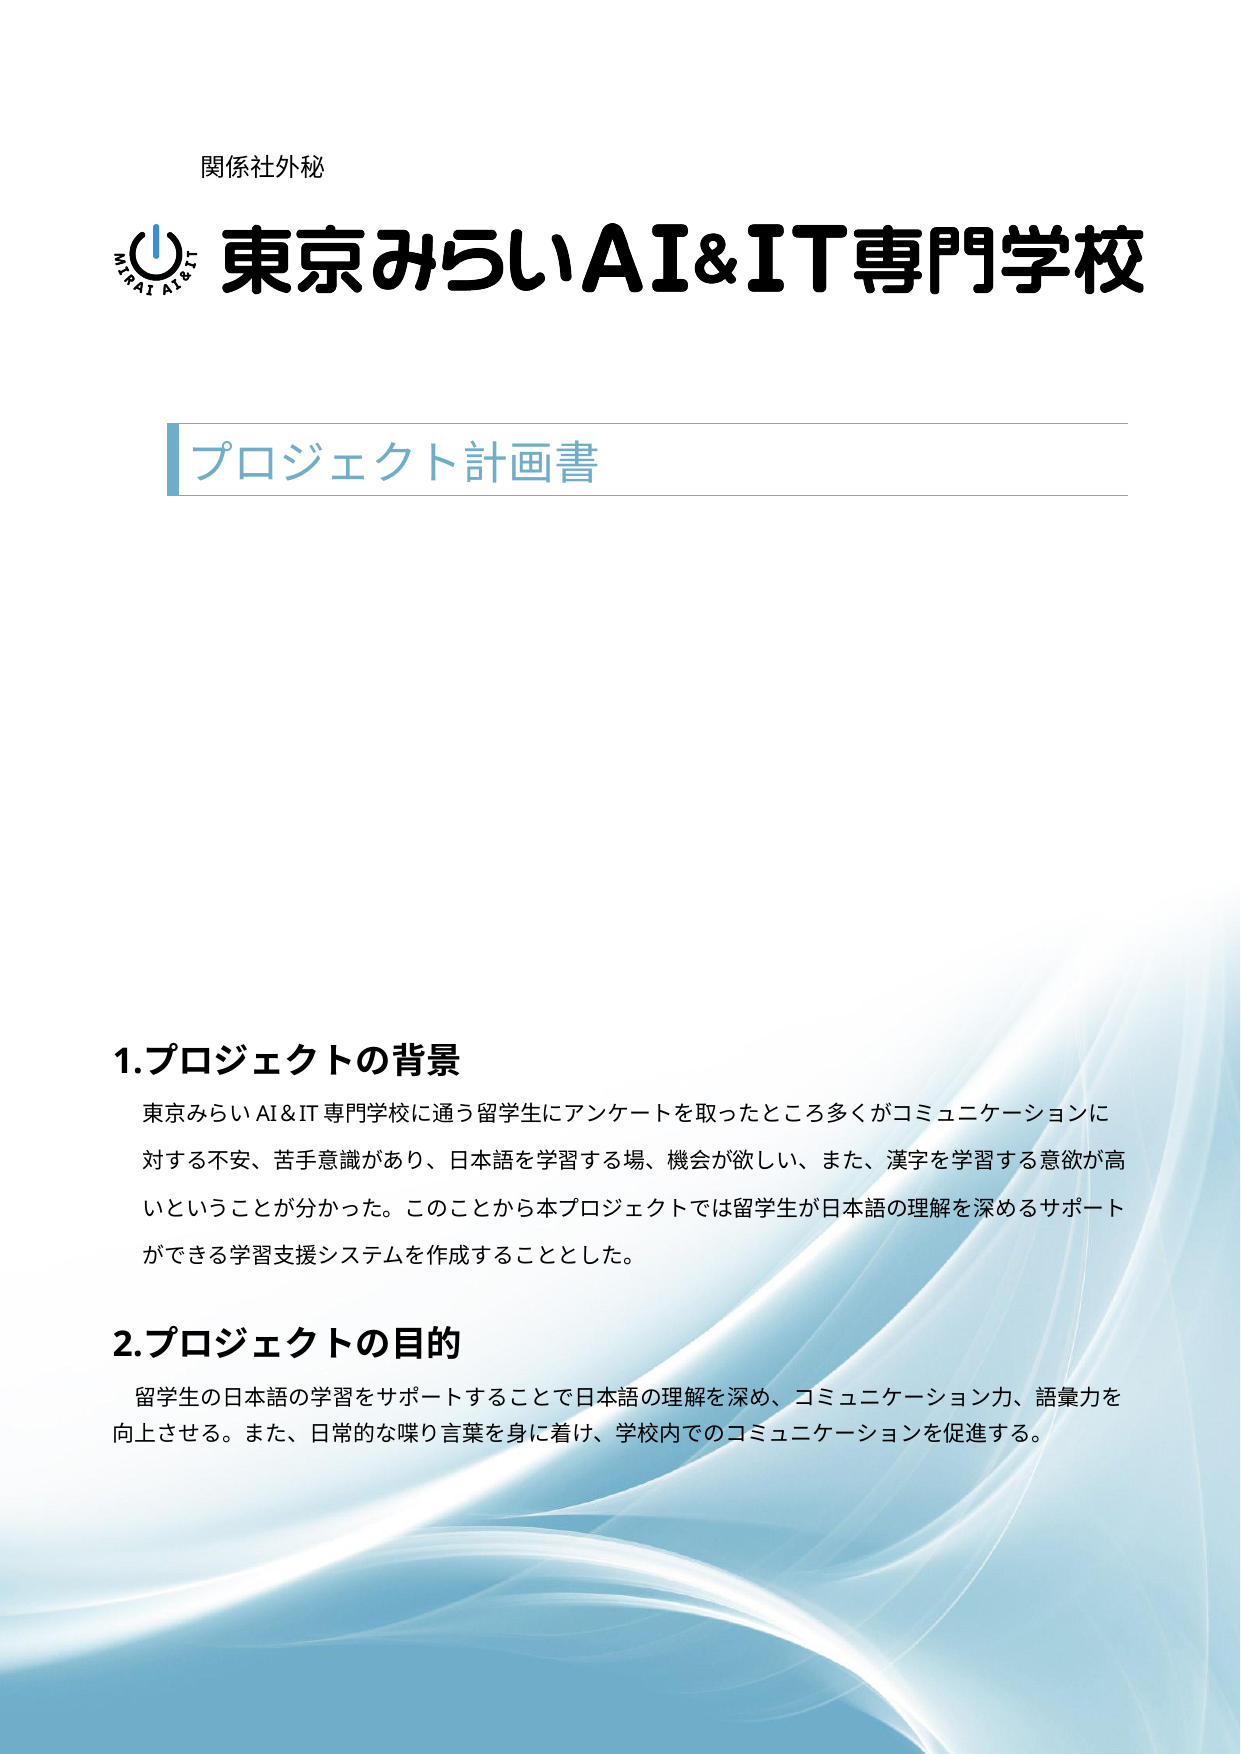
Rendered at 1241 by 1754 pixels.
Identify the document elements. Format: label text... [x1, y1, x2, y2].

subtitle プロジェクト計画書 [179, 424, 1128, 495]
text 関係社外秘 [200, 150, 1128, 183]
subtitle 2.プロジェクトの目的 [112, 1316, 1128, 1367]
picture [114, 223, 1144, 296]
text 東京みらいAI＆IT専門学校に通う留学生にアンケートを取ったところ多くがコミュニケーションに対する不安、苦手意識があり、日本語を学習する場、機会が欲しい、また、漢字を学習する意欲が高いということが分かった。このことから本プロジェクトでは留学生が日本語の理解を深めるサポートができる学習支援システムを作成することとした。 [142, 1096, 1128, 1270]
text 留学生の日本語の学習をサポートすることで日本語の理解を深め、コミュニケーション力、語彙力を向上させる。また、日常的な喋り言葉を身に着け、学校内でのコミュニケーションを促進する。 [112, 1380, 1128, 1448]
subtitle 1.プロジェクトの背景 [112, 1032, 1128, 1083]
picture [0, 818, 1241, 1754]
